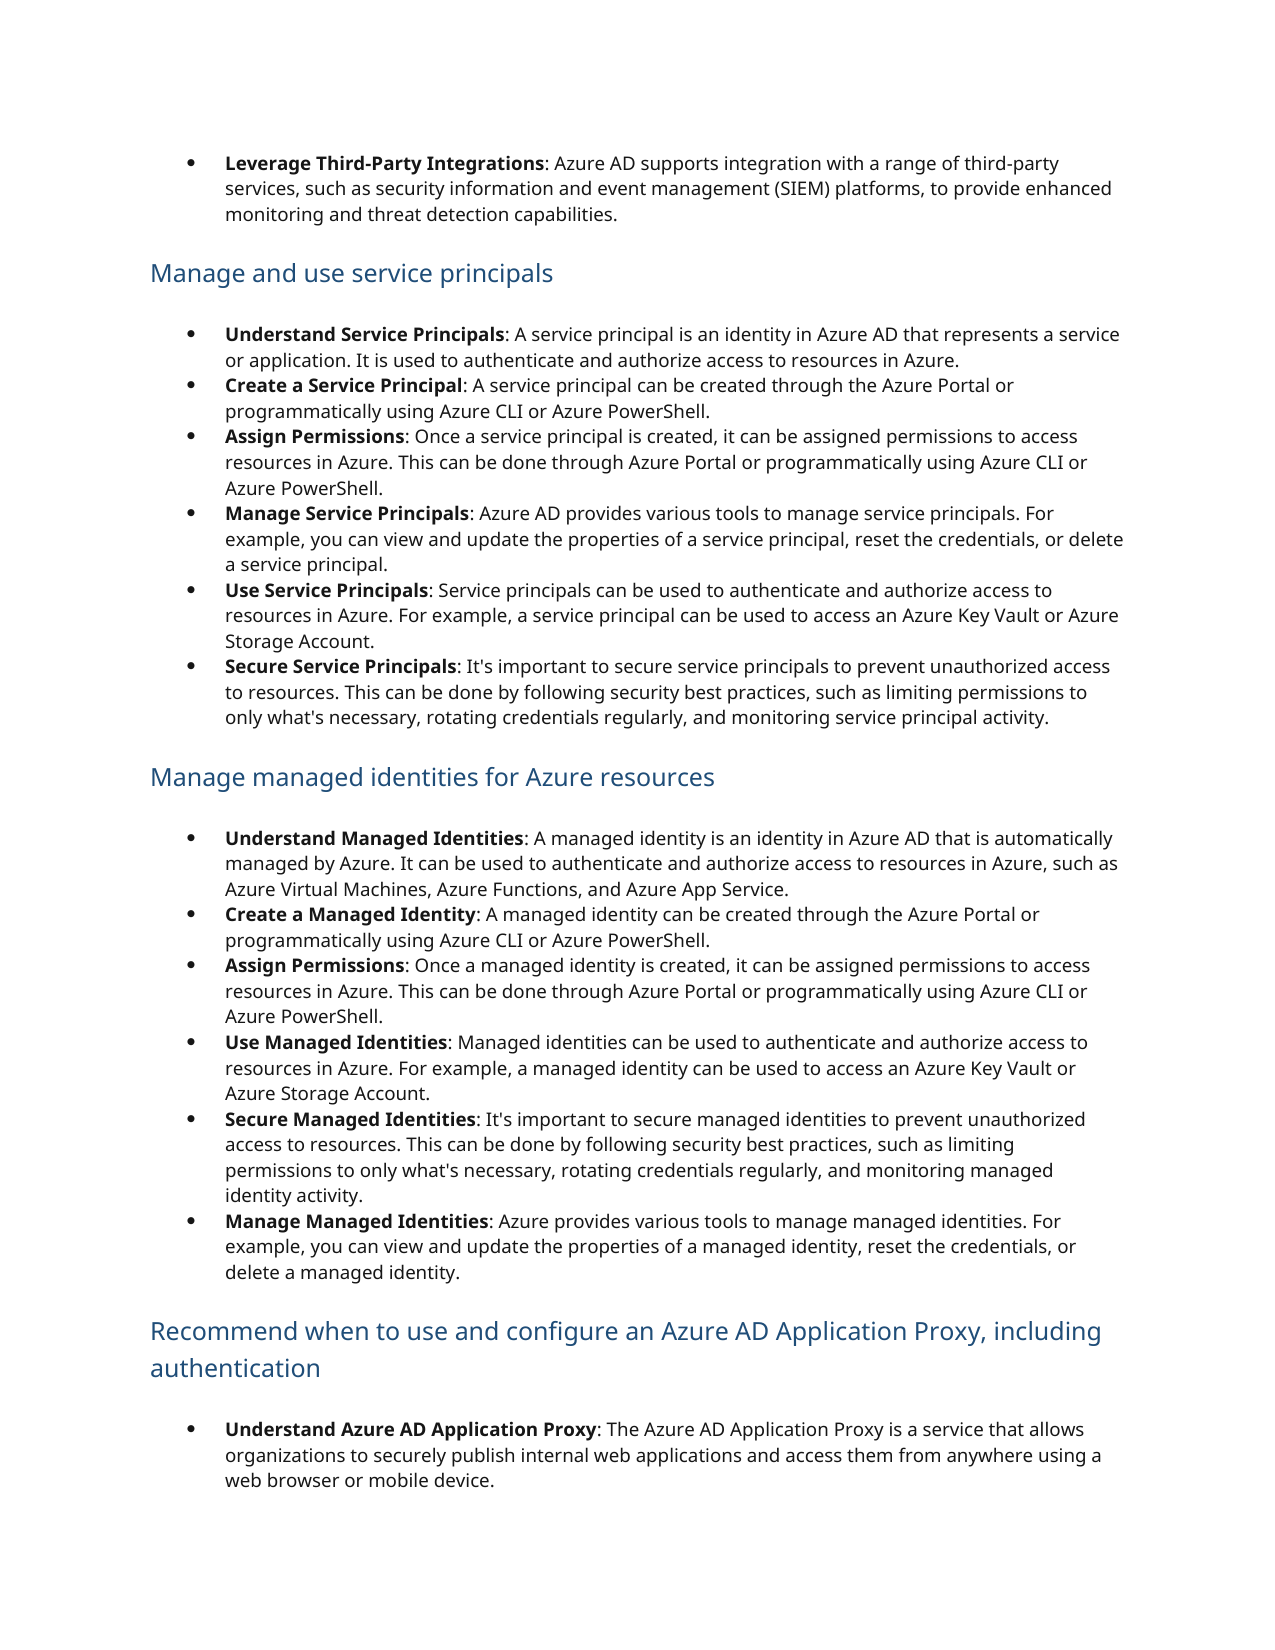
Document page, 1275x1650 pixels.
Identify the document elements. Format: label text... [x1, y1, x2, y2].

subtitle Manage and use service principals [150, 256, 1125, 290]
list Manage Service Principals: Azure AD provides various tools to manage service principals. For example, you can view and update the properties of a service principal, reset the credentials, or delete a service principal. [187, 500, 1125, 577]
subtitle Recommend when to use and configure an Azure AD Application Proxy, including authentication [150, 1314, 1125, 1384]
list Create a Managed Identity: A managed identity can be created through the Azure Portal or programmatically using Azure CLI or Azure PowerShell. [187, 902, 1125, 953]
list Understand Managed Identities: A managed identity is an identity in Azure AD that is automatically managed by Azure. It can be used to authenticate and authorize access to resources in Azure, such as Azure Virtual Machines, Azure Functions, and Azure App Service. [187, 825, 1125, 902]
list Assign Permissions: Once a managed identity is created, it can be assigned permissions to access resources in Azure. This can be done through Azure Portal or programmatically using Azure CLI or Azure PowerShell. [187, 953, 1125, 1029]
list Use Managed Identities: Managed identities can be used to authenticate and authorize access to resources in Azure. For example, a managed identity can be used to access an Azure Key Vault or Azure Storage Account. [187, 1029, 1125, 1106]
list Leverage Third-Party Integrations: Azure AD supports integration with a range of third-party services, such as security information and event management (SIEM) platforms, to provide enhanced monitoring and threat detection capabilities. [187, 150, 1125, 227]
list Create a Service Principal: A service principal can be created through the Azure Portal or programmatically using Azure CLI or Azure PowerShell. [187, 373, 1125, 424]
list Understand Azure AD Application Proxy: The Azure AD Application Proxy is a service that allows organizations to securely publish internal web applications and access them from anywhere using a web browser or mobile device. [187, 1416, 1125, 1493]
list Secure Service Principals: It's important to secure service principals to prevent unauthorized access to resources. This can be done by following security best practices, such as limiting permissions to only what's necessary, rotating credentials regularly, and monitoring service principal activity. [187, 653, 1125, 730]
list Secure Managed Identities: It's important to secure managed identities to prevent unauthorized access to resources. This can be done by following security best practices, such as limiting permissions to only what's necessary, rotating credentials regularly, and monitoring managed identity activity. [187, 1106, 1125, 1208]
subtitle Manage managed identities for Azure resources [150, 759, 1125, 793]
list Manage Managed Identities: Azure provides various tools to manage managed identities. For example, you can view and update the properties of a managed identity, reset the credentials, or delete a managed identity. [187, 1208, 1125, 1284]
list Use Service Principals: Service principals can be used to authenticate and authorize access to resources in Azure. For example, a service principal can be used to access an Azure Key Vault or Azure Storage Account. [187, 577, 1125, 653]
